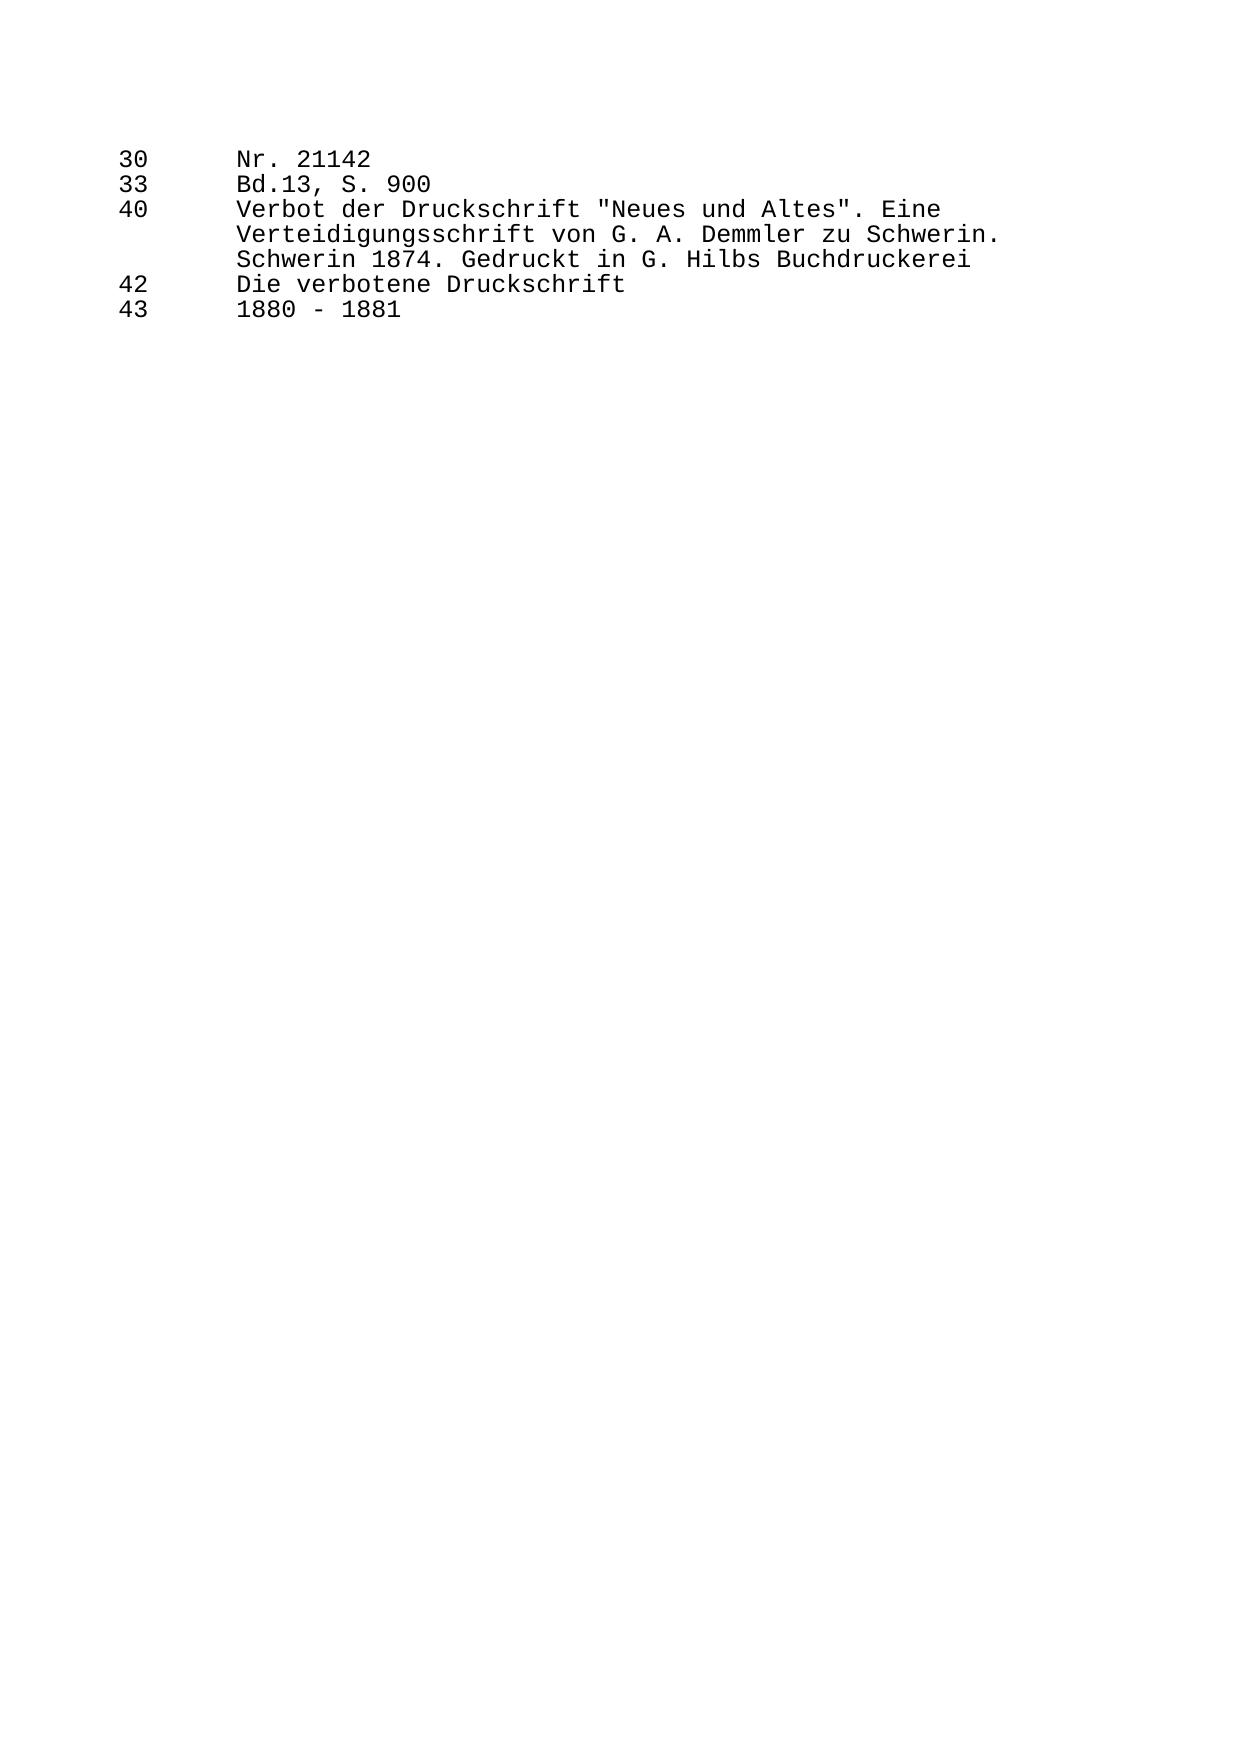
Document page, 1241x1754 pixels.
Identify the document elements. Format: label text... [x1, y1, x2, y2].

text 33 Bd.13, S. 900 [118, 173, 1122, 198]
text 40 s[1{Verbot} der 2{Druckschrift}]s "t[Neues und Altes]t". Eine Verteidigungsschrift von p[2{G. A.} 1{Demmler} zu 6{o[Schwerin]o}]p. Schwerin 1874. Gedruckt in k[p[2{G.} 1{Hilb}]ps s[Buchdruckerei]s]k [118, 198, 1122, 273]
text 42 Die s[2{verbotene} 1{Druckschrift}]s [118, 273, 1122, 298]
text 43 1880 - 1881 [118, 298, 1122, 323]
text 30 Nr. 21142 [118, 148, 1122, 173]
